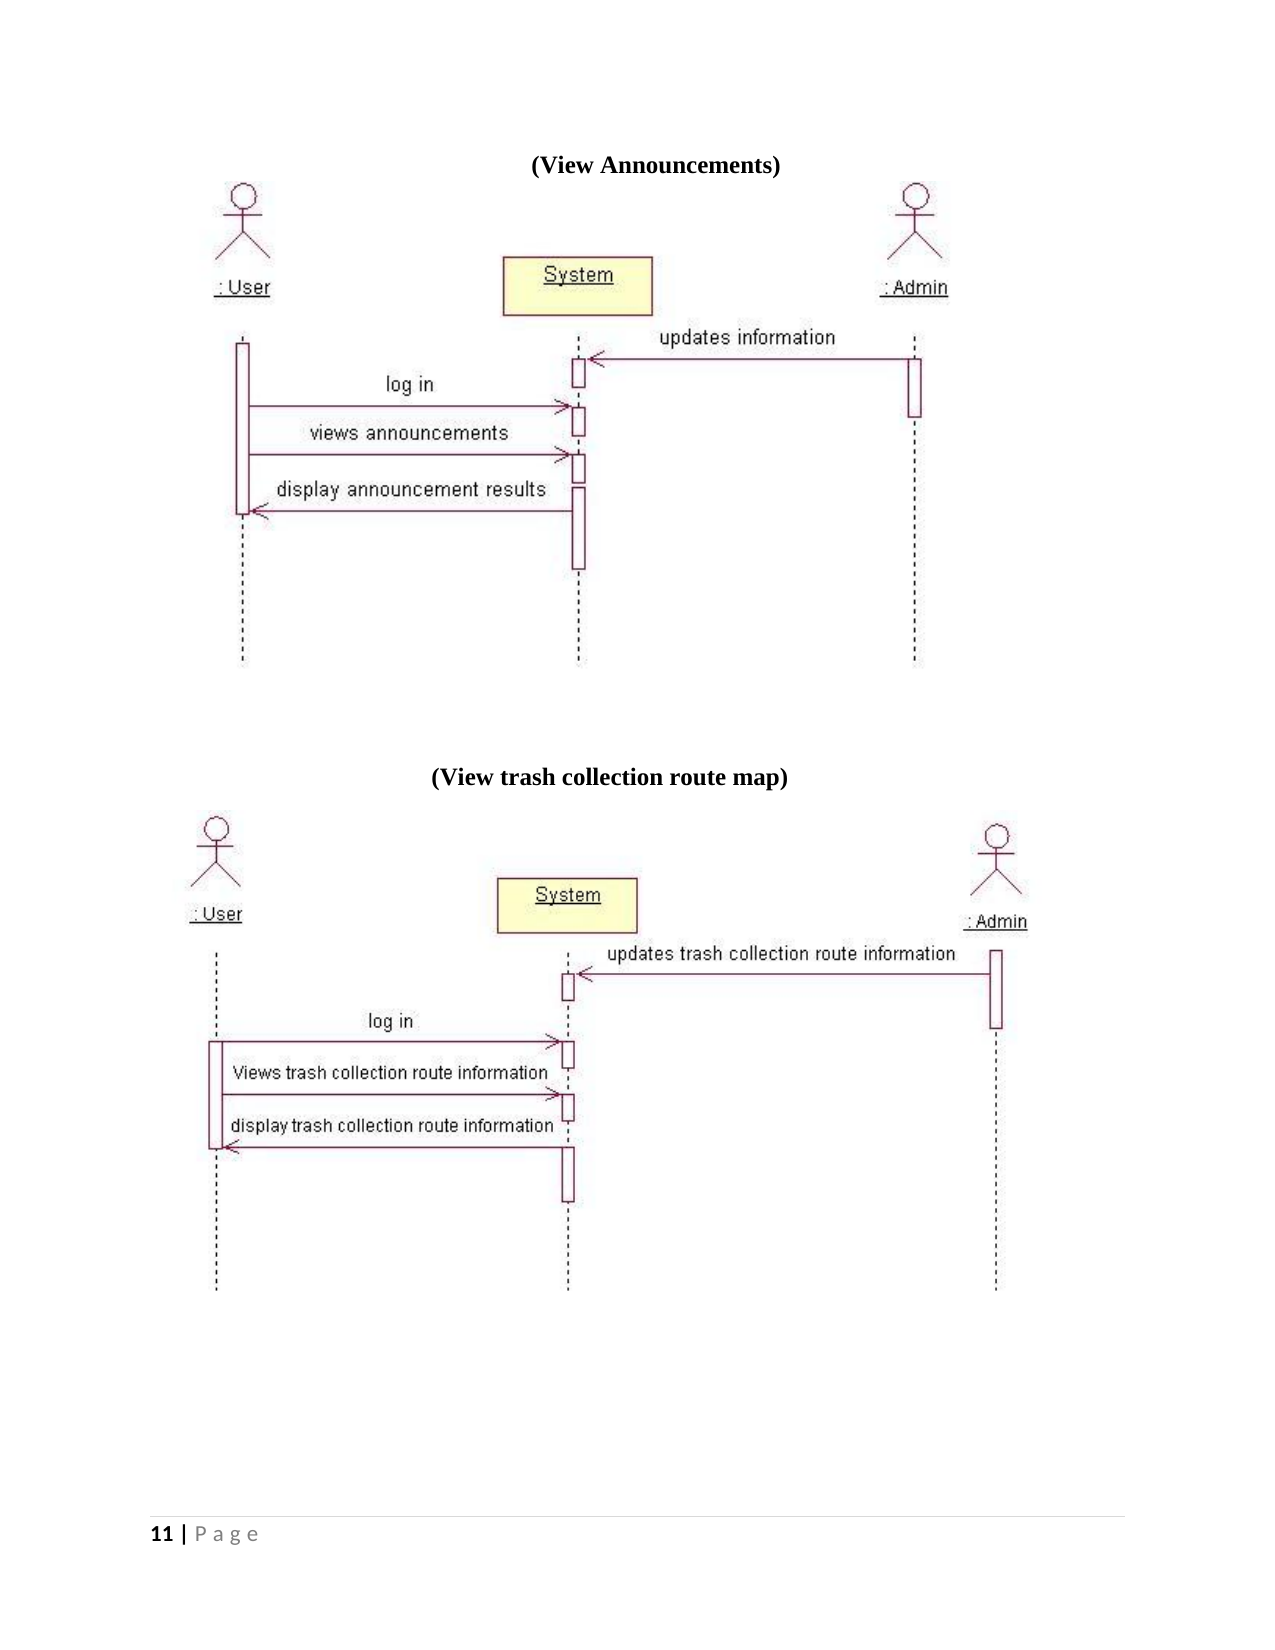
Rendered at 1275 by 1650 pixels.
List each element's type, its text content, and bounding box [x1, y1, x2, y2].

picture [150, 810, 1125, 1376]
text (View trash collection route map) [150, 762, 1125, 791]
picture [150, 181, 1122, 744]
